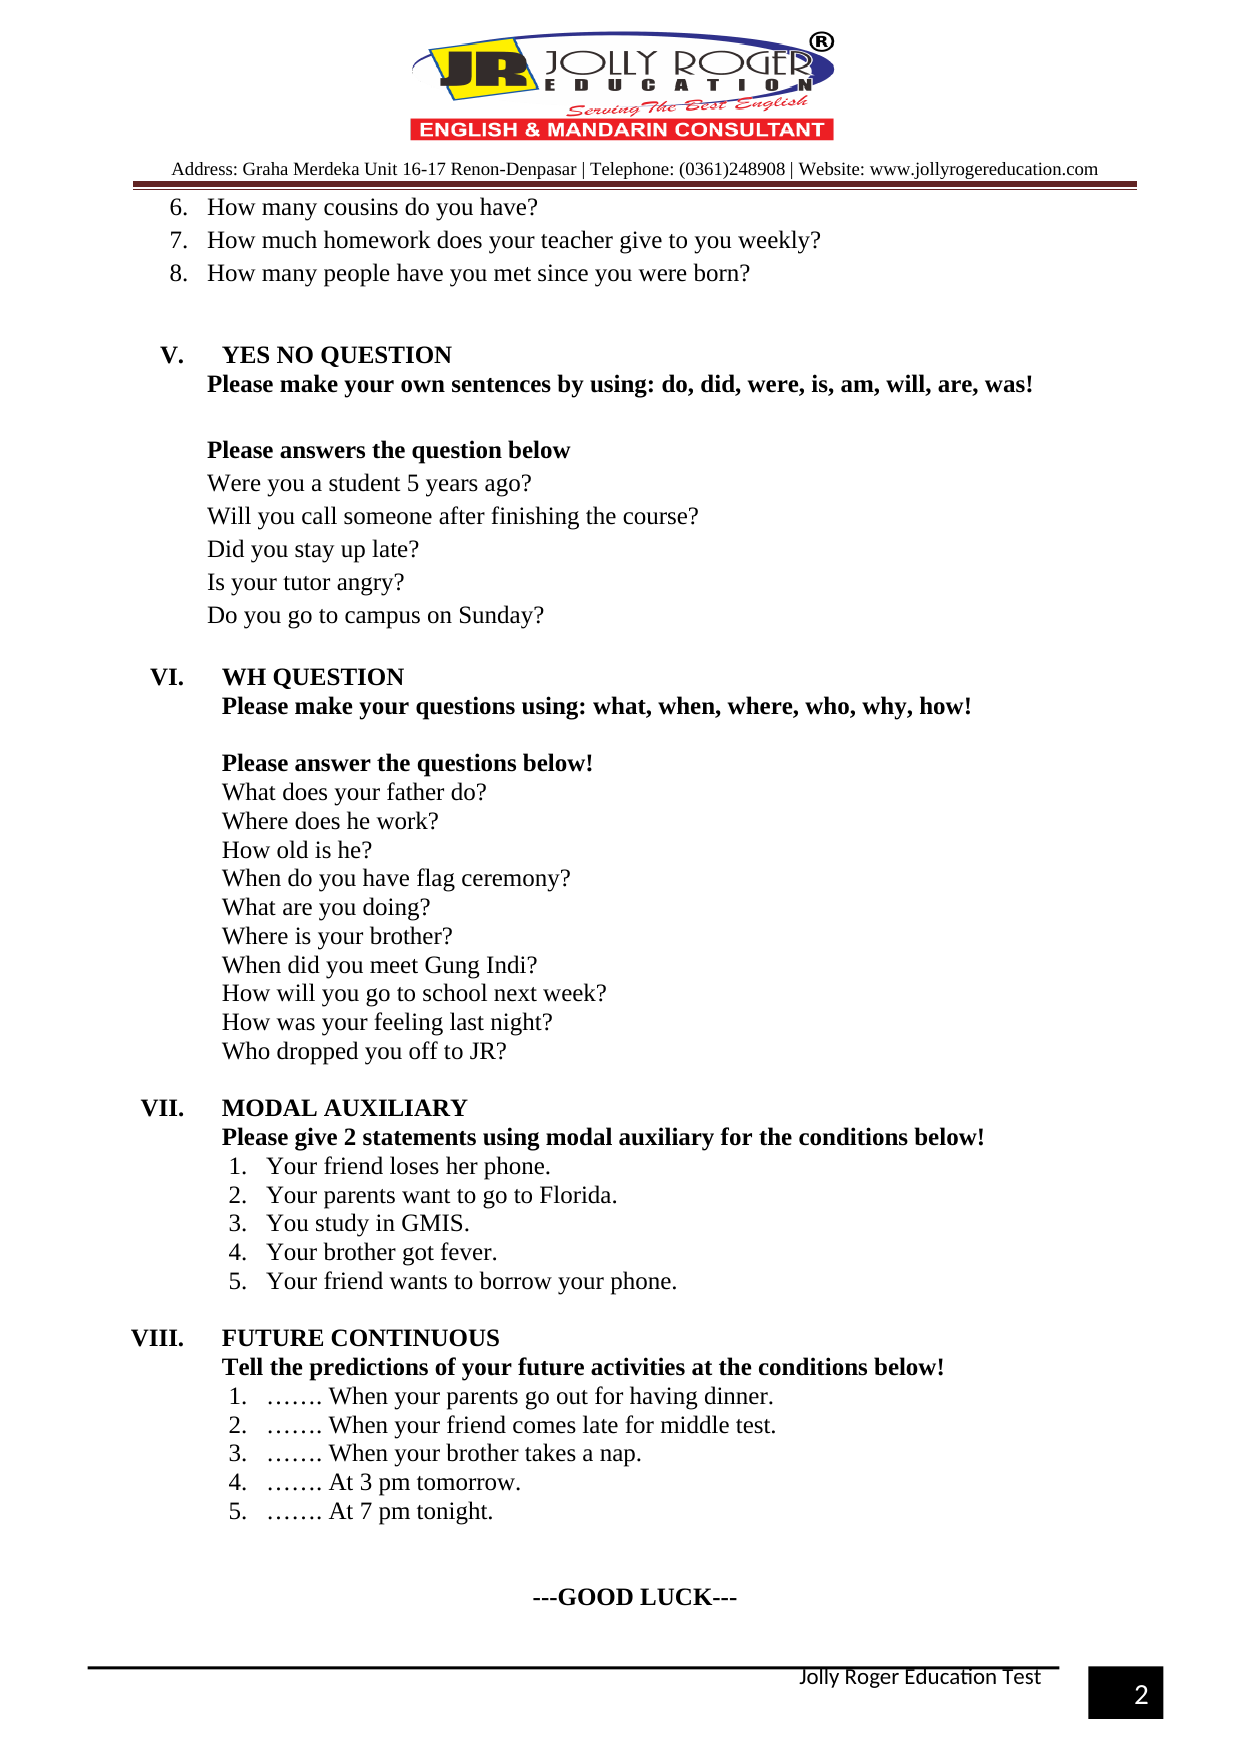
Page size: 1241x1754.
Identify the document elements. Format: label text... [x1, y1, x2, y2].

list Your brother got fever. [228, 1237, 1137, 1266]
list What are you doing? [222, 892, 1137, 921]
list FUTURE CONTINUOUS [184, 1323, 1137, 1352]
list Do you go to campus on Sunday? [207, 601, 1137, 629]
list ……. When your parents go out for having dinner. [228, 1381, 1137, 1410]
list ……. When your brother takes a nap. [228, 1438, 1137, 1467]
picture [395, 23, 845, 153]
list When do you have flag ceremony? [222, 863, 1137, 892]
list YES NO QUESTION [184, 341, 1137, 369]
list When did you meet Gung Indi? [222, 950, 1137, 978]
list Is your tutor angry? [207, 567, 1137, 596]
list Tell the predictions of your future activities at the conditions below! [222, 1352, 1137, 1381]
list Who dropped you off to JR? [222, 1036, 1137, 1065]
list Please answer the questions below! [222, 748, 1137, 777]
list Your friend wants to borrow your phone. [228, 1266, 1137, 1295]
list What does your father do? [222, 777, 1137, 806]
list How many cousins do you have? [169, 192, 1137, 221]
list How was your feeling last night? [222, 1007, 1137, 1036]
list Please make your own sentences by using: do, did, were, is, am, will, are, was! [207, 369, 1137, 398]
list How much homework does your teacher give to you weekly? [169, 225, 1137, 254]
list Did you stay up late? [207, 534, 1137, 563]
list Where does he work? [222, 806, 1137, 835]
list How old is he? [222, 835, 1137, 863]
list Please answers the question below [207, 435, 1137, 464]
list Please make your questions using: what, when, where, who, why, how! [222, 691, 1137, 720]
list Please give 2 statements using modal auxiliary for the conditions below! [222, 1122, 1137, 1151]
list ---GOOD LUCK--- [133, 1582, 1137, 1611]
list How will you go to school next week? [222, 978, 1137, 1007]
list Your friend loses her phone. [228, 1151, 1137, 1180]
list MODAL AUXILIARY [184, 1093, 1137, 1122]
list Were you a student 5 years ago? [207, 468, 1137, 497]
list Where is your brother? [222, 921, 1137, 950]
list ……. When your friend comes late for middle test. [228, 1410, 1137, 1438]
list ……. At 7 pm tonight. [228, 1496, 1137, 1525]
list Your parents want to go to Florida. [228, 1180, 1137, 1208]
list How many people have you met since you were born? [169, 258, 1137, 287]
list Will you call someone after finishing the course? [207, 501, 1137, 530]
list You study in GMIS. [228, 1208, 1137, 1237]
list WH QUESTION [184, 662, 1137, 691]
list ……. At 3 pm tomorrow. [228, 1467, 1137, 1496]
